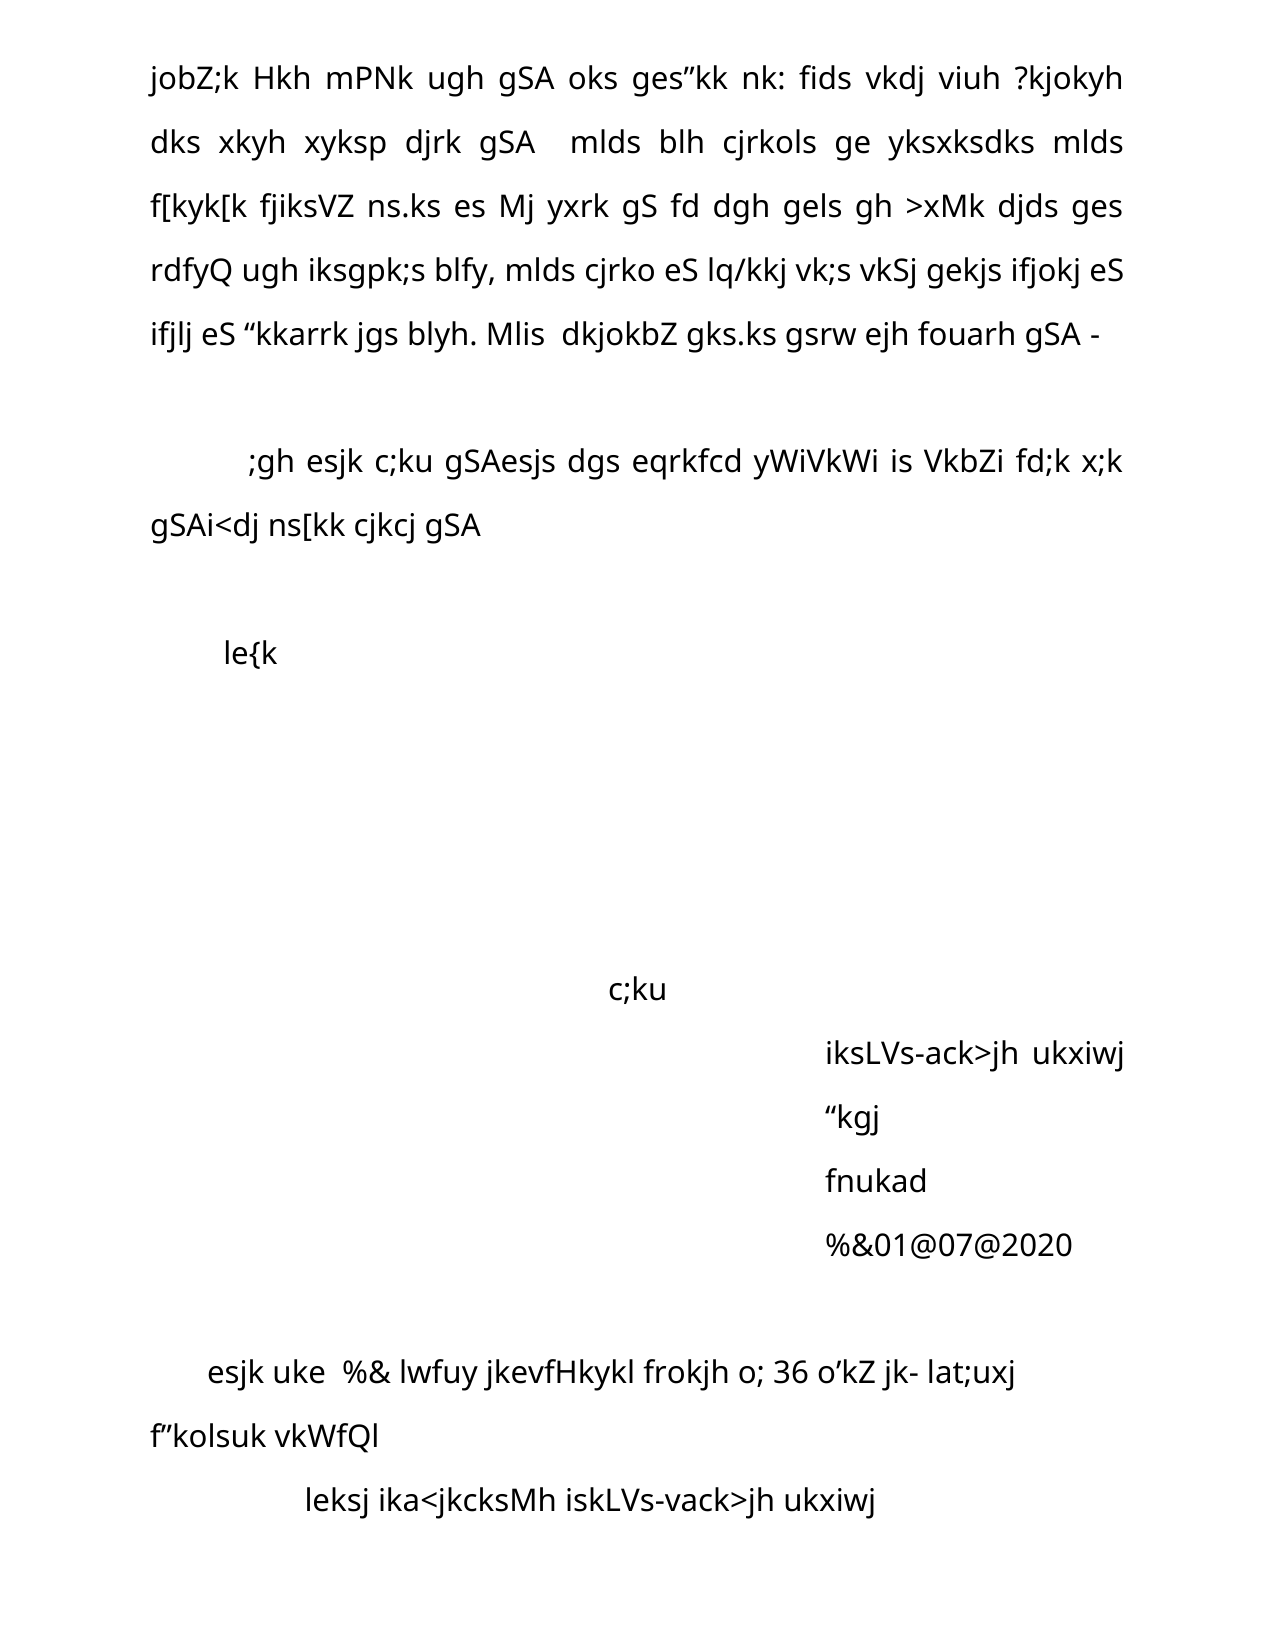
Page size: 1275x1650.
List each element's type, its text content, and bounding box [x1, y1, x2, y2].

text fnukad %&01@07@2020 [825, 1159, 1125, 1265]
text ;gh esjk c;ku gSAesjs dgs eqrkfcd yWiVkWi is VkbZi fd;k x;k gSAi<dj ns[kk cjkcj gSA [150, 439, 1125, 546]
text leksj ika<jkcksMh iskLVs-vack>jh ukxiwj [150, 1478, 1125, 1521]
text le{k [150, 631, 1125, 673]
text esjk uke %& lwfuy jkevfHkykl frokjh o; 36 o’kZ jk- lat;uxj f”kolsuk vkWfQl [150, 1350, 1125, 1457]
text iksLVs-ack>jh ukxiwj “kgj [825, 1031, 1125, 1138]
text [150, 56, 1125, 354]
text c;ku [150, 967, 1125, 1010]
